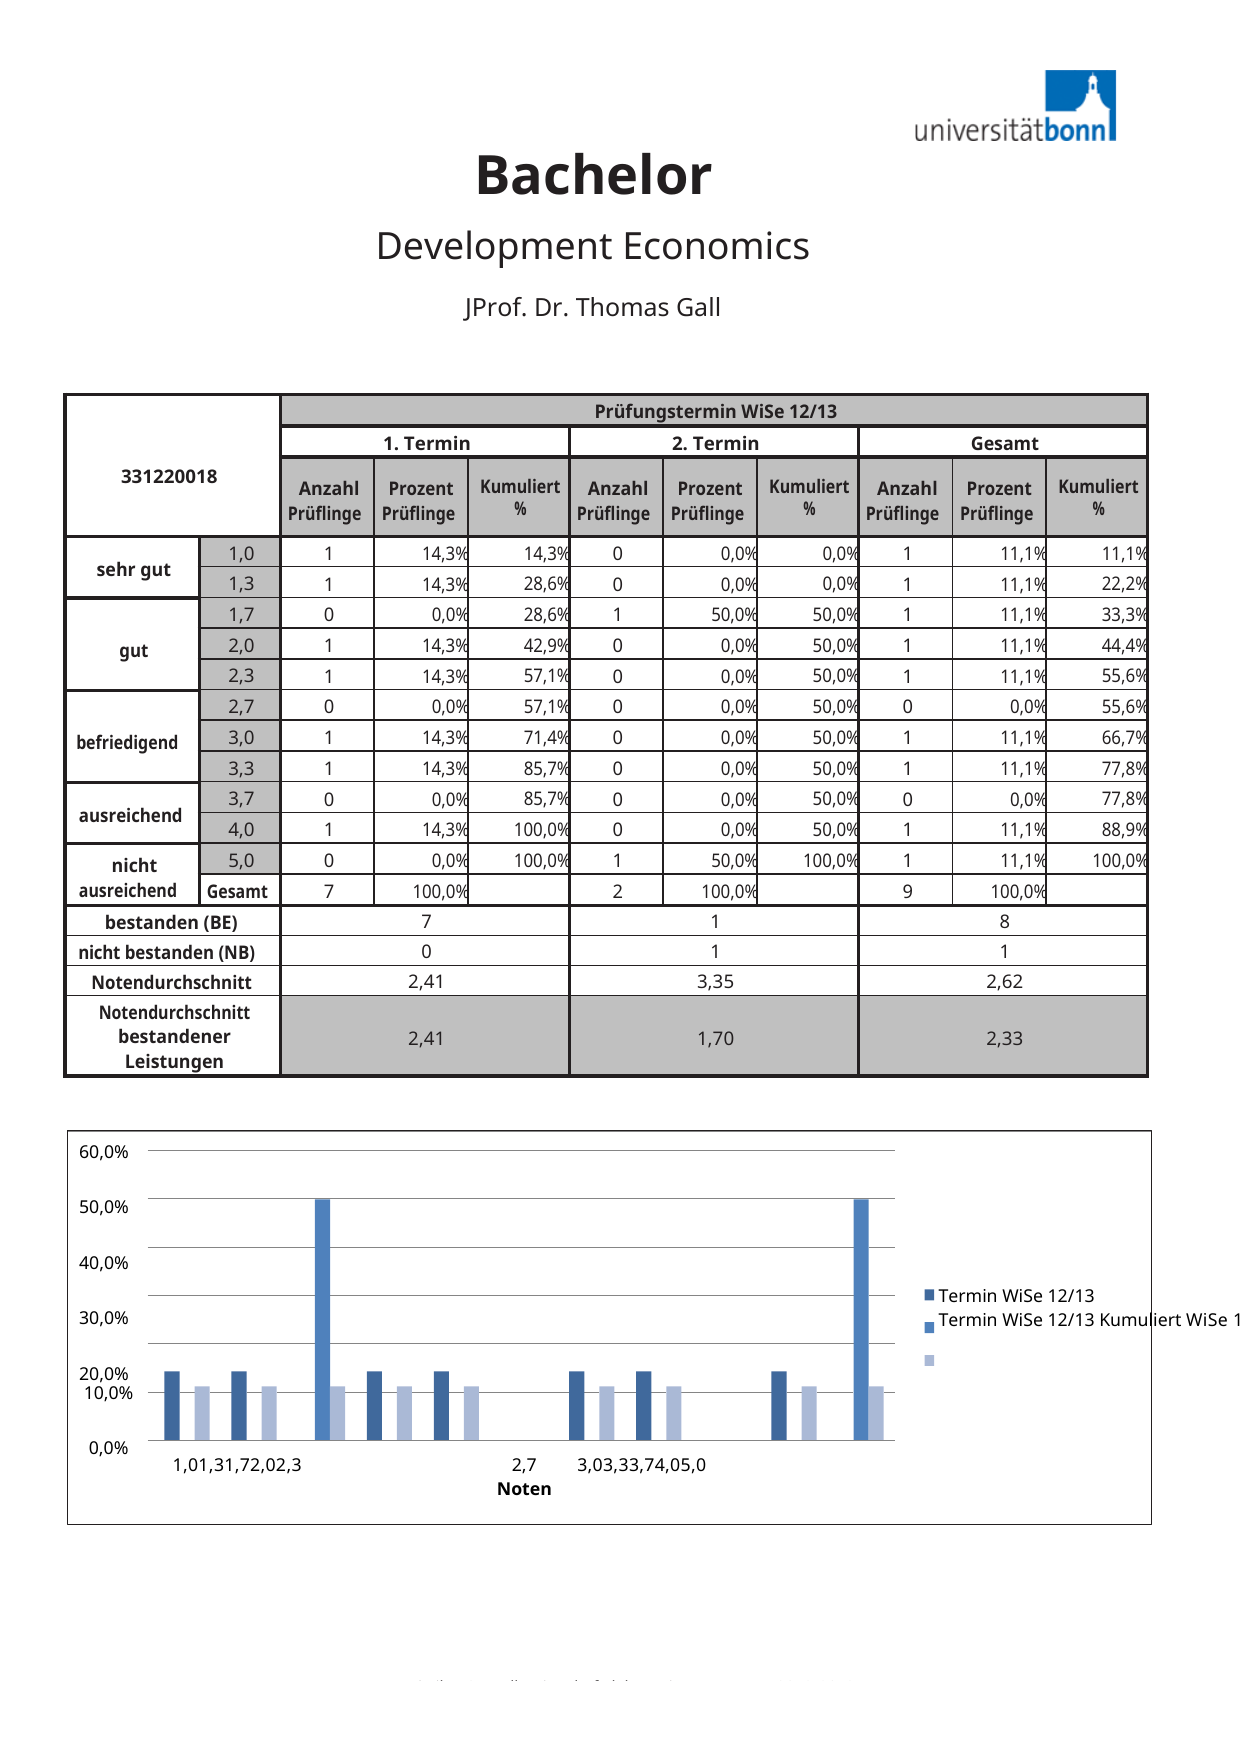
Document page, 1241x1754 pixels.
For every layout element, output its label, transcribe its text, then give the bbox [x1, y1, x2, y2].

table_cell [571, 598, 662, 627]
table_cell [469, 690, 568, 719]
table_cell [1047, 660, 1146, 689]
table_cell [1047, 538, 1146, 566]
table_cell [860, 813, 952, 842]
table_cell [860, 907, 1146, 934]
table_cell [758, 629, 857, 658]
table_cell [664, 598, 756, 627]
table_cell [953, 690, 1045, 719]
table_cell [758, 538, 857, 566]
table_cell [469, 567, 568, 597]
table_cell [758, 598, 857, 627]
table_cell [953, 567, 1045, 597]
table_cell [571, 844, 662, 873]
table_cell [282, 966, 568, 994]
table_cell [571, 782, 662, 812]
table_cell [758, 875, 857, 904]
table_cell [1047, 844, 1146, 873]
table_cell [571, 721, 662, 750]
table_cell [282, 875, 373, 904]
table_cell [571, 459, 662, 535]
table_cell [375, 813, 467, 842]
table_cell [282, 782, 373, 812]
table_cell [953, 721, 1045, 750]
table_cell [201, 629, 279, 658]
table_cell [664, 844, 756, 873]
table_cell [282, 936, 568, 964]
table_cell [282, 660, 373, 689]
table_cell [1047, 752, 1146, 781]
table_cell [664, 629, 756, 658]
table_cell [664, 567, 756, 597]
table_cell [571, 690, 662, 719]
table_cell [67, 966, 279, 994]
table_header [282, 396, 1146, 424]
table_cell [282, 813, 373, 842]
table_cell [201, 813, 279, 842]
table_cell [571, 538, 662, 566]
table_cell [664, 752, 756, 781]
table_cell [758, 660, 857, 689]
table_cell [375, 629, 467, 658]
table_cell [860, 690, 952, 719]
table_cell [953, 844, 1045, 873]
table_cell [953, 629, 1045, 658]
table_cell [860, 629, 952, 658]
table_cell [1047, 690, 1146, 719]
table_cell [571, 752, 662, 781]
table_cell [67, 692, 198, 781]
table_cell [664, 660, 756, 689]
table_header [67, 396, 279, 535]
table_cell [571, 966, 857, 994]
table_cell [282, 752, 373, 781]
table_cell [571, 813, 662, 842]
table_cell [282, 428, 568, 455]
text JProf. Dr. Thomas Gall [111, 289, 1074, 323]
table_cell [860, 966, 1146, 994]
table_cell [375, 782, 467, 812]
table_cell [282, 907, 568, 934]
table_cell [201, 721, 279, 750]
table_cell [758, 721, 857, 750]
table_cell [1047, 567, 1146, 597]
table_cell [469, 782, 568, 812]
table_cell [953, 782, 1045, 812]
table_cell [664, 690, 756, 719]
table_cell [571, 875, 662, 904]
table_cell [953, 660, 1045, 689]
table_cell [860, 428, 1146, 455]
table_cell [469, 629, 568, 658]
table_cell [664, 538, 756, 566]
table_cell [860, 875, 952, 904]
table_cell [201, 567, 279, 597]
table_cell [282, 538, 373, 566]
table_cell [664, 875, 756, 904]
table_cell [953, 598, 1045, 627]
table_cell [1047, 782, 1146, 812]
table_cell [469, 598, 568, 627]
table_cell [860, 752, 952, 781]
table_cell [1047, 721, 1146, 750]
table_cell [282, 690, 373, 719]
text Development Economics [111, 219, 1074, 270]
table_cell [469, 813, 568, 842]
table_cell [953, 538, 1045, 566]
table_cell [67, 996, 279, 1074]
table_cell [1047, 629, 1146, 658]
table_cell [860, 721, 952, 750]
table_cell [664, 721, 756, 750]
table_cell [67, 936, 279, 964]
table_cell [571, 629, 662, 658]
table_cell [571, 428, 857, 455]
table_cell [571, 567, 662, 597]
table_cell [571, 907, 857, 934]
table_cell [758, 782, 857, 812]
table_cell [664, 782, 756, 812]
text Bachelor [111, 136, 1076, 210]
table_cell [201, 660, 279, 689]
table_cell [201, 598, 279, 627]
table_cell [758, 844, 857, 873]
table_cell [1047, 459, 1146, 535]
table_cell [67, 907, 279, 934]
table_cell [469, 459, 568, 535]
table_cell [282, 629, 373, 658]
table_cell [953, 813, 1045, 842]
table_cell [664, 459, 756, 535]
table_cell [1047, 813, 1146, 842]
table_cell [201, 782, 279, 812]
picture [915, 70, 1117, 141]
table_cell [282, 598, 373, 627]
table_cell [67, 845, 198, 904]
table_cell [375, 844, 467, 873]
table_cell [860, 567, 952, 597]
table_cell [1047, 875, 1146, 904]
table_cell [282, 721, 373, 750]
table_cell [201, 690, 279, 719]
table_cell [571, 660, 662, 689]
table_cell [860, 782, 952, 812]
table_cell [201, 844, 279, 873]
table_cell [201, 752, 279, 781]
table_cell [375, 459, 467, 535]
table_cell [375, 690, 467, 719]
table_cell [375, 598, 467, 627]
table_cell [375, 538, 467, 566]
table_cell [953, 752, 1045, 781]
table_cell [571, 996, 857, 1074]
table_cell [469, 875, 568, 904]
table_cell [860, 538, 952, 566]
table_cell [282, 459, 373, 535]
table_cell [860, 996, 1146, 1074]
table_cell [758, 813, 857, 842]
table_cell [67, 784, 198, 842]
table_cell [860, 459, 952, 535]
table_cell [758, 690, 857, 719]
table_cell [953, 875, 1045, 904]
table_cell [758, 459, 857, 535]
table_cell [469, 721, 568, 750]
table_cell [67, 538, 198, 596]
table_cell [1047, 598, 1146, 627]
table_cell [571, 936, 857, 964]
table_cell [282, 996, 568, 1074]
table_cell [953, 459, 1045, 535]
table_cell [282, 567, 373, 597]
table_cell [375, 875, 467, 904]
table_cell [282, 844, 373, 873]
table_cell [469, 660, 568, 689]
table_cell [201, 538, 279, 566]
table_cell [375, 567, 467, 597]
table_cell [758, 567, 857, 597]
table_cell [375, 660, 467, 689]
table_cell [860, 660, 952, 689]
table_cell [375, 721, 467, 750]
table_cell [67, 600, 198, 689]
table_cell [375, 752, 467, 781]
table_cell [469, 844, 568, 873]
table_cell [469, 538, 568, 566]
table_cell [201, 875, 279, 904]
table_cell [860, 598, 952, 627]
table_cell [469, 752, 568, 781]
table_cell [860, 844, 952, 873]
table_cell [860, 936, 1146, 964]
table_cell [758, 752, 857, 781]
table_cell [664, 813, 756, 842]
